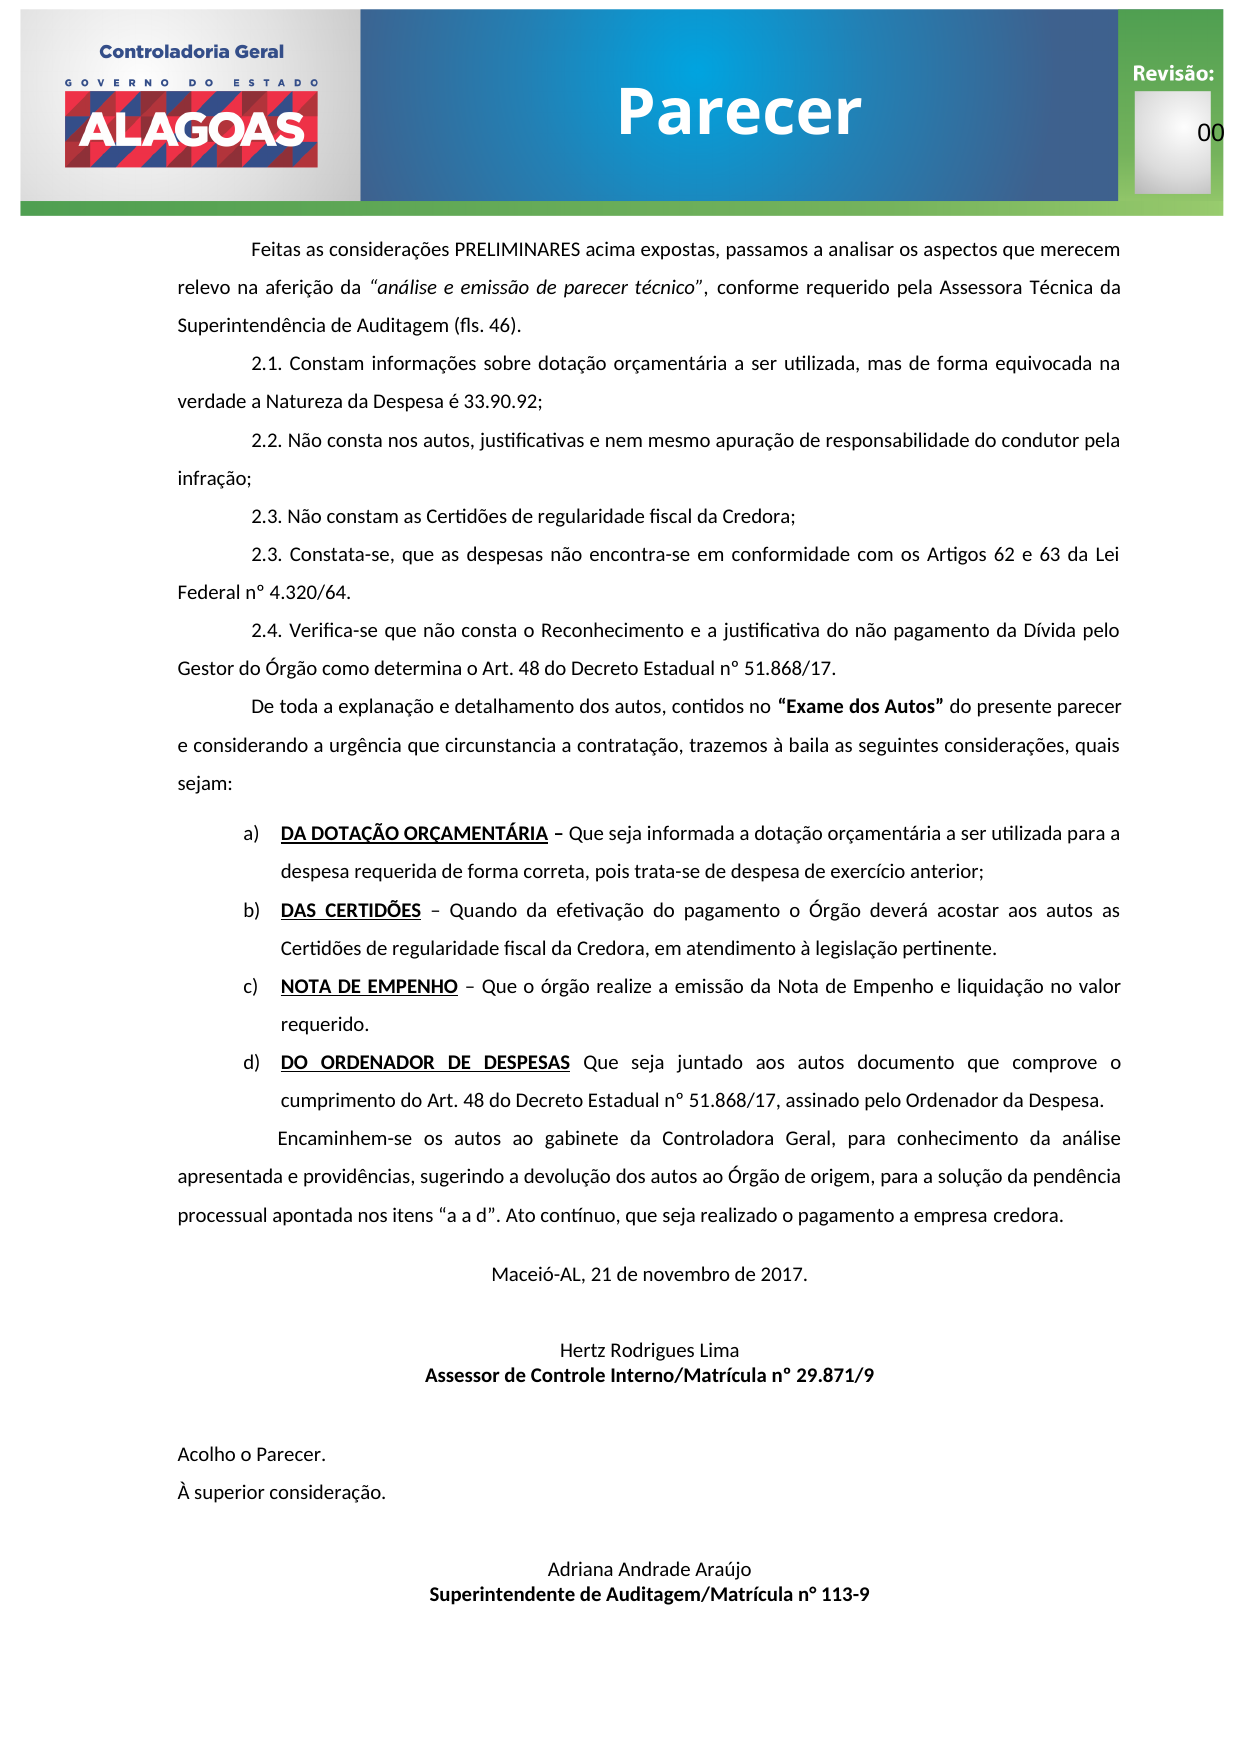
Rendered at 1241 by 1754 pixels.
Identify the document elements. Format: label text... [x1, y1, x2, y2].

text Acolho o Parecer. [177, 1441, 1122, 1467]
text Encaminhem-se os autos ao gabinete da Controladora Geral, para conhecimento da análise apresentada e providências, sugerindo a devolução dos autos ao Órgão de origem, para a solução da pendência processual apontada nos itens “a a d”. Ato contínuo, que seja realizado o pagamento a empresa credora. [177, 1126, 1122, 1227]
list DA DOTAÇÃO ORÇAMENTÁRIA – Que seja informada a dotação orçamentária a ser utilizada para a despesa requerida de forma correta, pois trata-se de despesa de exercício anterior; [243, 821, 1122, 884]
text À superior consideração. [177, 1479, 1122, 1505]
text 2.3. Não constam as Certidões de regularidade fiscal da Credora; [177, 503, 1122, 528]
text De toda a explanação e detalhamento dos autos, contidos no “Exame dos Autos” do presente parecer e considerando a urgência que circunstancia a contratação, trazemos à baila as seguintes considerações, quais sejam: [177, 694, 1122, 795]
text 2.1. Constam informações sobre dotação orçamentária a ser utilizada, mas de forma equivocada na verdade a Natureza da Despesa é 33.90.92; [177, 351, 1122, 414]
list DAS CERTIDÕES – Quando da efetivação do pagamento o Órgão deverá acostar aos autos as Certidões de regularidade fiscal da Credora, em atendimento à legislação pertinente. [243, 897, 1122, 960]
list NOTA DE EMPENHO – Que o órgão realize a emissão da Nota de Empenho e liquidação no valor requerido. [243, 973, 1122, 1037]
text Maceió-AL, 21 de novembro de 2017. [177, 1261, 1122, 1286]
text 2.4. Verifica-se que não consta o Reconhecimento e a justificativa do não pagamento da Dívida pelo Gestor do Órgão como determina o Art. 48 do Decreto Estadual nº 51.868/17. [177, 617, 1122, 681]
text 2.2. Não consta nos autos, justificativas e nem mesmo apuração de responsabilidade do condutor pela infração; [177, 427, 1122, 490]
text Hertz Rodrigues Lima [177, 1337, 1122, 1362]
text Feitas as considerações PRELIMINARES acima expostas, passamos a analisar os aspectos que merecem relevo na aferição da “análise e emissão de parecer técnico”, conforme requerido pela Assessora Técnica da Superintendência de Auditagem (fls. 46). [177, 236, 1122, 338]
text Superintendente de Auditagem/Matrícula n° 113-9 [177, 1581, 1122, 1607]
text Adriana Andrade Araújo [177, 1556, 1122, 1581]
picture [1214, 125, 1222, 139]
list DO ORDENADOR DE DESPESAS Que seja juntado aos autos documento que comprove o cumprimento do Art. 48 do Decreto Estadual nº 51.868/17, assinado pelo Ordenador da Despesa. [243, 1049, 1122, 1113]
text Assessor de Controle Interno/Matrícula nº 29.871/9 [177, 1362, 1122, 1388]
text 2.3. Constata-se, que as despesas não encontra-se em conformidade com os Artigos 62 e 63 da Lei Federal nº 4.320/64. [177, 541, 1122, 605]
picture [20, 9, 1224, 216]
